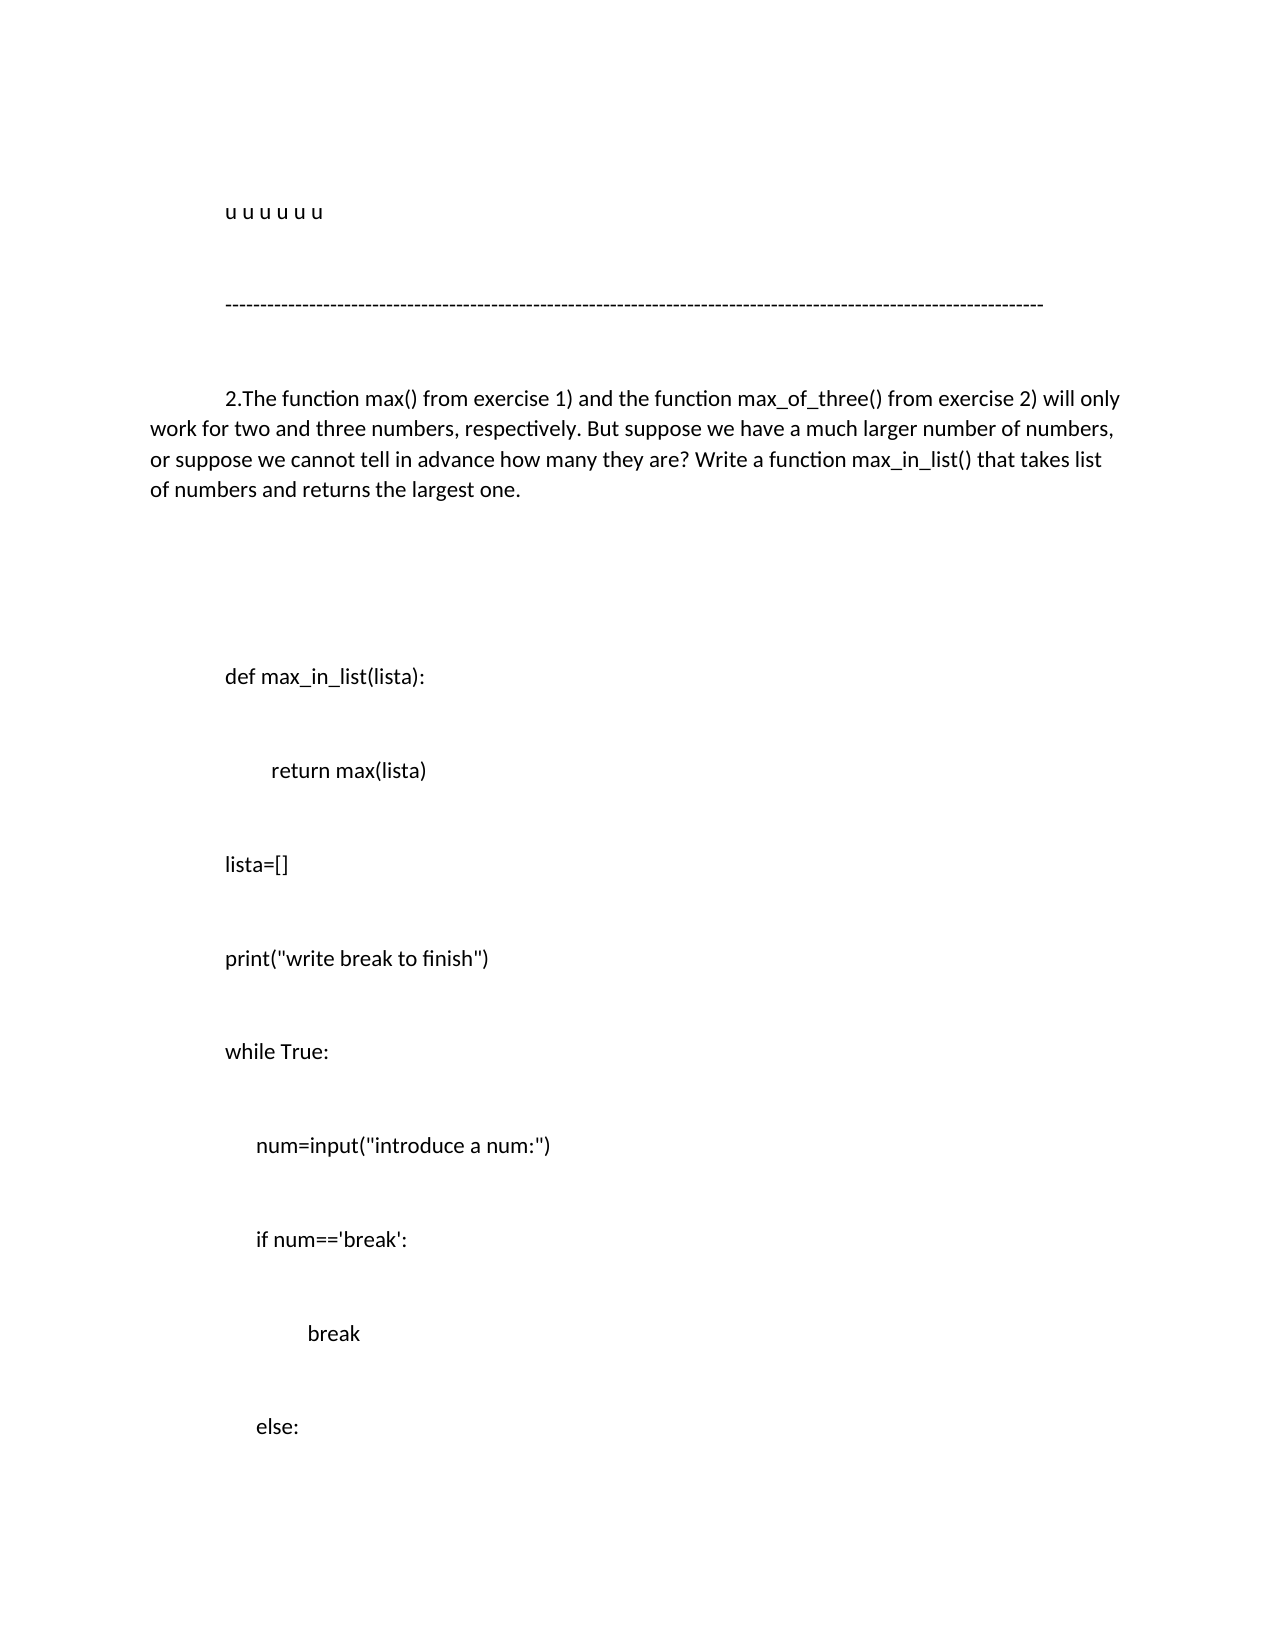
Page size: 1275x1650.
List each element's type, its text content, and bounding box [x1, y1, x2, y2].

text def max_in_list(lista): [150, 662, 1125, 691]
text print("write break to finish") [150, 944, 1125, 972]
text return max(lista) [150, 756, 1125, 784]
text num=input("introduce a num:") [150, 1131, 1125, 1159]
text else: [150, 1412, 1125, 1441]
text --------------------------------------------------------------------------------------------------------------------- [150, 291, 1125, 319]
text break [150, 1319, 1125, 1347]
text u u u u u u [150, 197, 1125, 225]
text if num=='break': [150, 1225, 1125, 1253]
text while True: [150, 1037, 1125, 1066]
text 2.The function max() from exercise 1) and the function max_of_three() from exercise 2) will only work for two and three numbers, respectively. But suppose we have a much larger number of numbers, or suppose we cannot tell in advance how many they are? Write a function max_in_list() that takes list of numbers and returns the largest one. [150, 384, 1125, 503]
text lista=[] [150, 850, 1125, 878]
